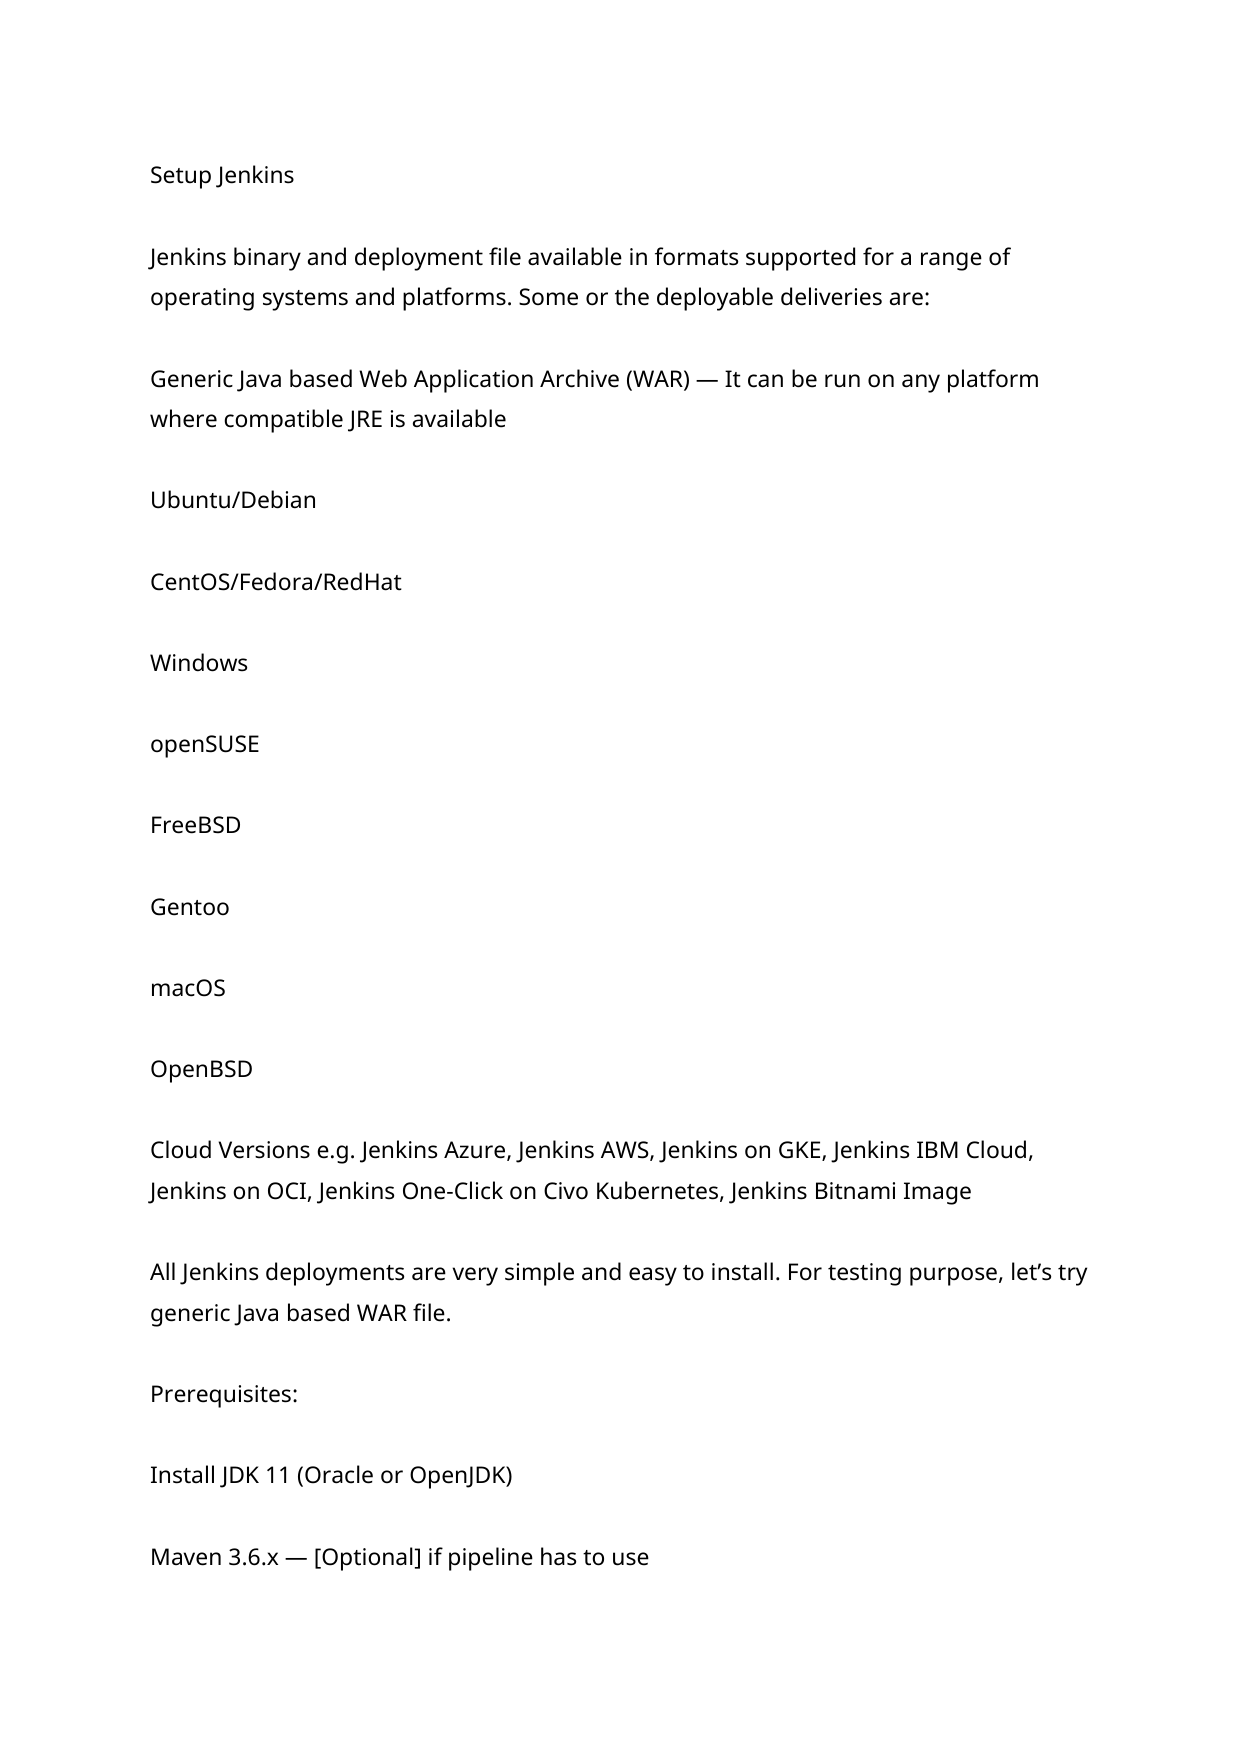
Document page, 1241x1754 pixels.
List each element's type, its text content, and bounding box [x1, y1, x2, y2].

text Generic Java based Web Application Archive (WAR) — It can be run on any platform where compatible JRE is available [150, 353, 1090, 434]
text OpenBSD [150, 1044, 1090, 1084]
text Prerequisites: [150, 1369, 1090, 1409]
text Cloud Versions e.g. Jenkins Azure, Jenkins AWS, Jenkins on GKE, Jenkins IBM Cloud, Jenkins on OCI, Jenkins One-Click on Civo Kubernetes, Jenkins Bitnami Image [150, 1125, 1090, 1206]
text macOS [150, 962, 1090, 1003]
text All Jenkins deployments are very simple and easy to install. For testing purpose, let’s try generic Java based WAR file. [150, 1247, 1090, 1328]
text Ubuntu/Debian [150, 475, 1090, 516]
text CentOS/Fedora/RedHat [150, 556, 1090, 597]
text Install JDK 11 (Oracle or OpenJDK) [150, 1450, 1090, 1491]
text Setup Jenkins [150, 150, 1090, 191]
text FreeBSD [150, 800, 1090, 841]
text Windows [150, 637, 1090, 678]
text Jenkins binary and deployment file available in formats supported for a range of operating systems and platforms. Some or the deployable deliveries are: [150, 231, 1090, 312]
text Gentoo [150, 881, 1090, 922]
text Maven 3.6.x — [Optional] if pipeline has to use [150, 1531, 1090, 1572]
text openSUSE [150, 719, 1090, 759]
